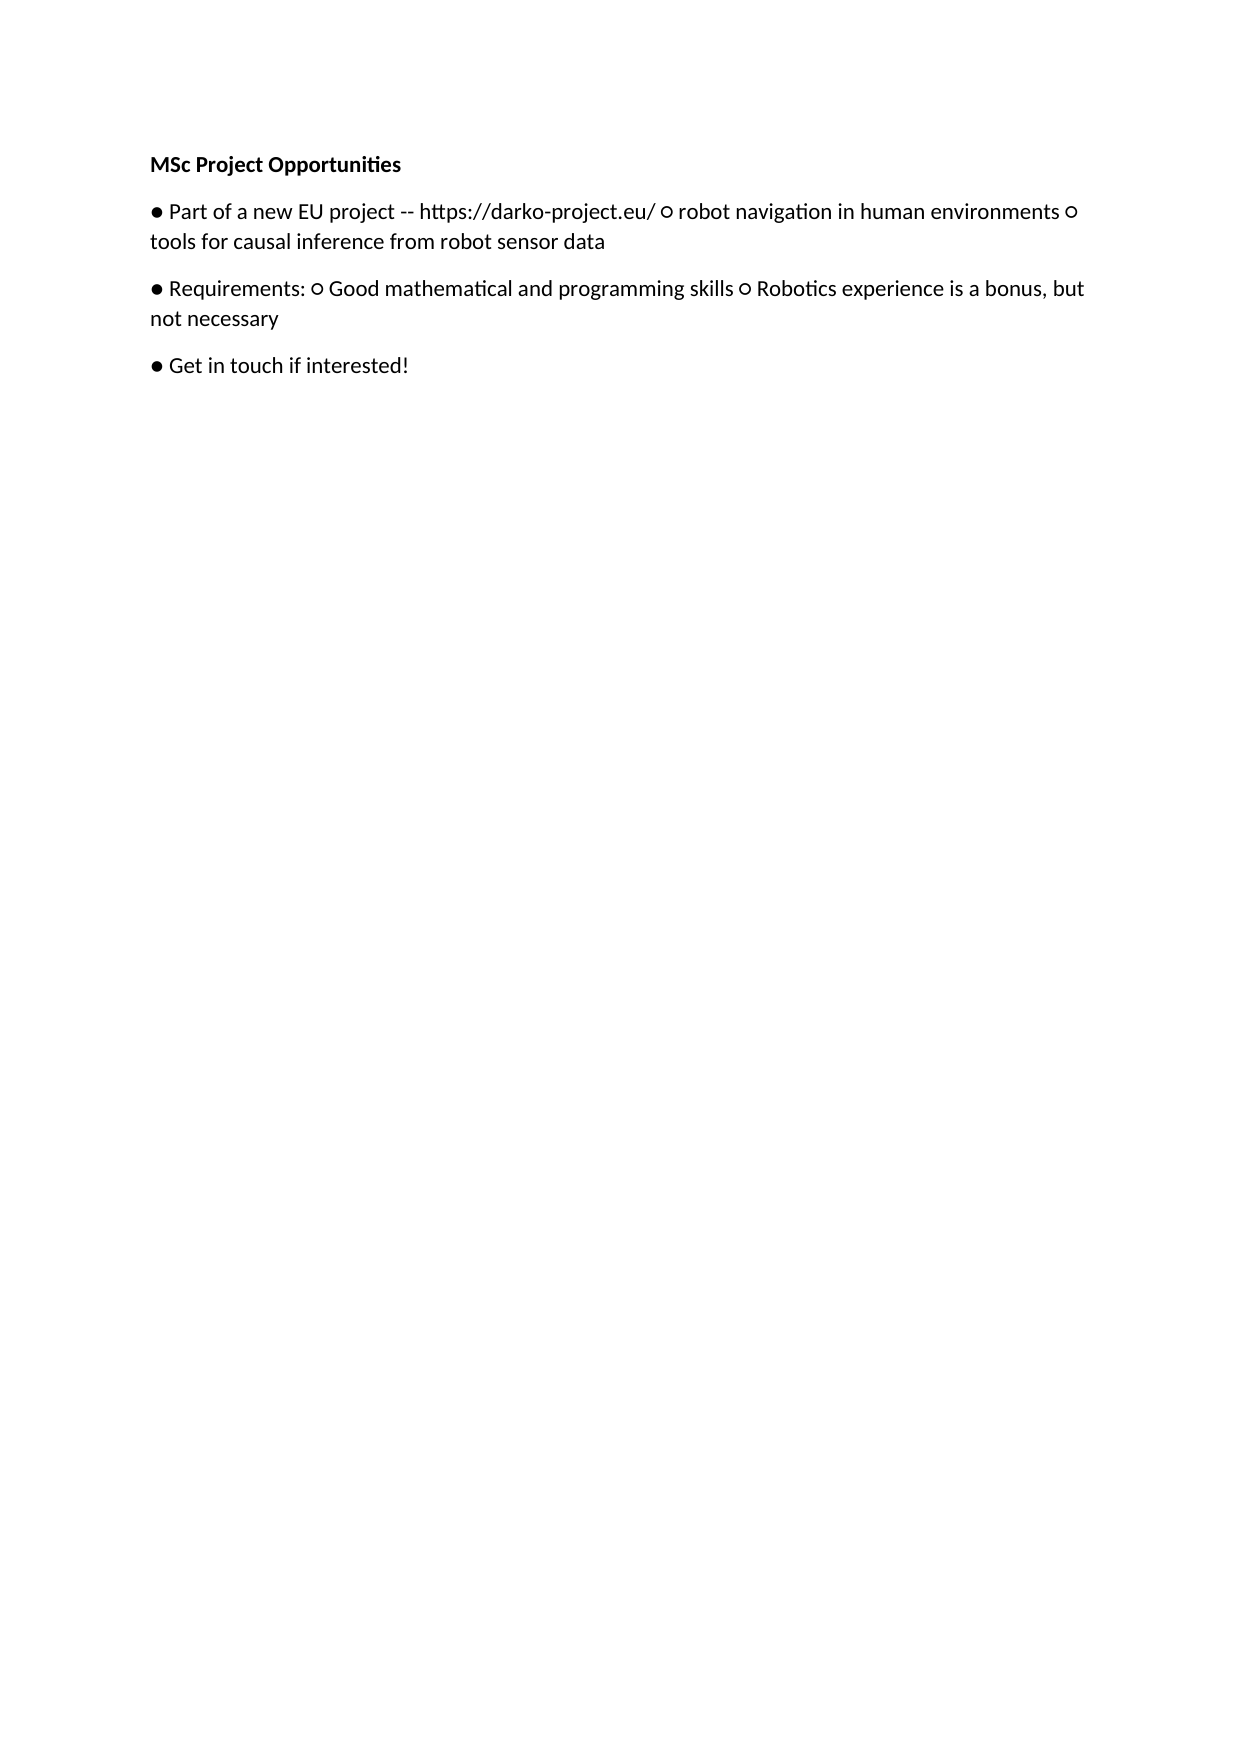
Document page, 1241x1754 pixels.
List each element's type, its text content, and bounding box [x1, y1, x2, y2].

text ● Requirements: ○ Good mathematical and programming skills ○ Robotics experience is a bonus, but not necessary [150, 274, 1090, 332]
text MSc Project Opportunities [150, 150, 1090, 178]
text ● Get in touch if interested! [150, 351, 1090, 379]
text ● Part of a new EU project -- https://darko-project.eu/ ○ robot navigation in human environments ○ tools for causal inference from robot sensor data [150, 197, 1090, 255]
